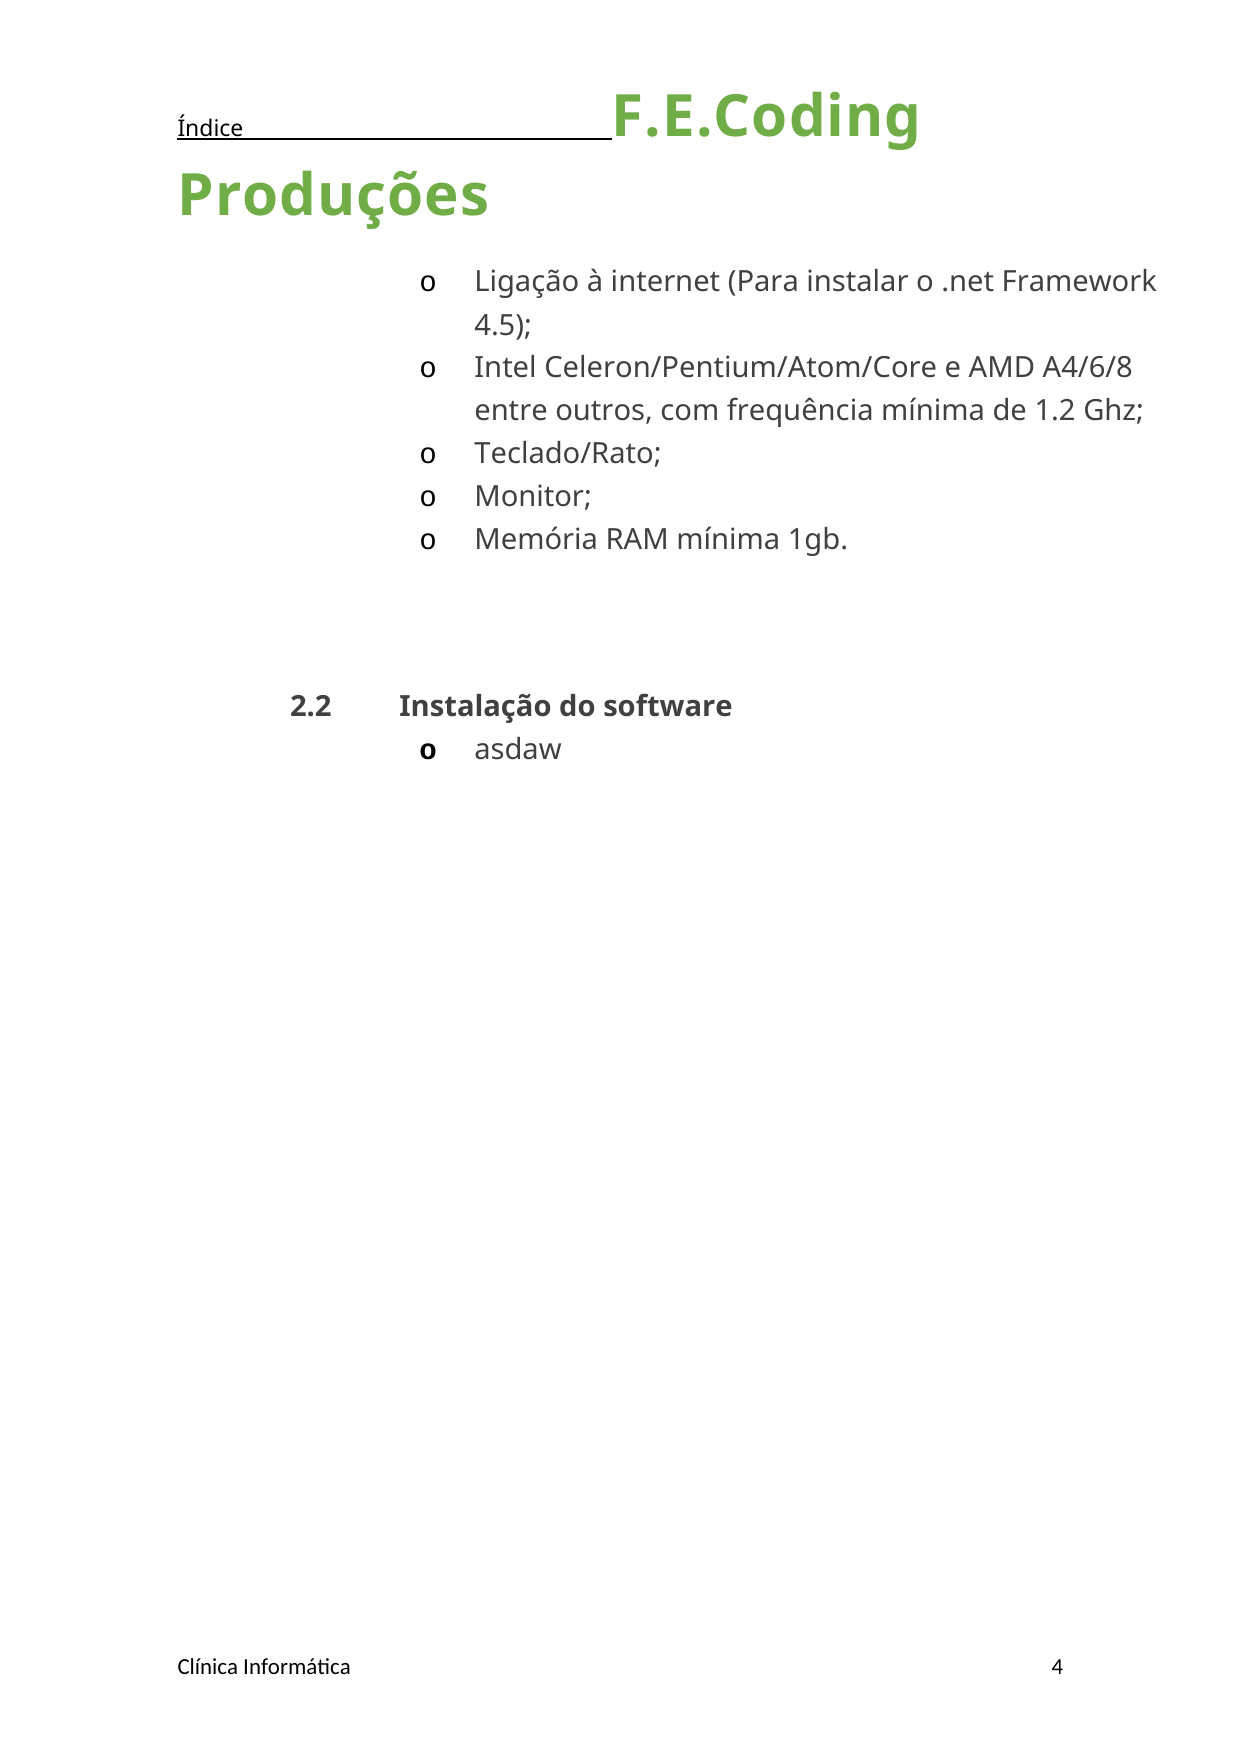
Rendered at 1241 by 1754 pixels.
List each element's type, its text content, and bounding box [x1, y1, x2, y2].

list Memória RAM mínima 1gb. [437, 518, 1181, 558]
list Teclado/Rato; [437, 432, 1181, 472]
list Intel Celeron/Pentium/Atom/Core e AMD A4/6/8 entre outros, com frequência mínima de 1.2 Ghz; [437, 347, 1181, 429]
list Instalação do software [290, 686, 1181, 725]
list Monitor; [437, 475, 1181, 515]
list Ligação à internet (Para instalar o .net Framework 4.5); [437, 261, 1181, 343]
list asdaw [437, 728, 1181, 768]
